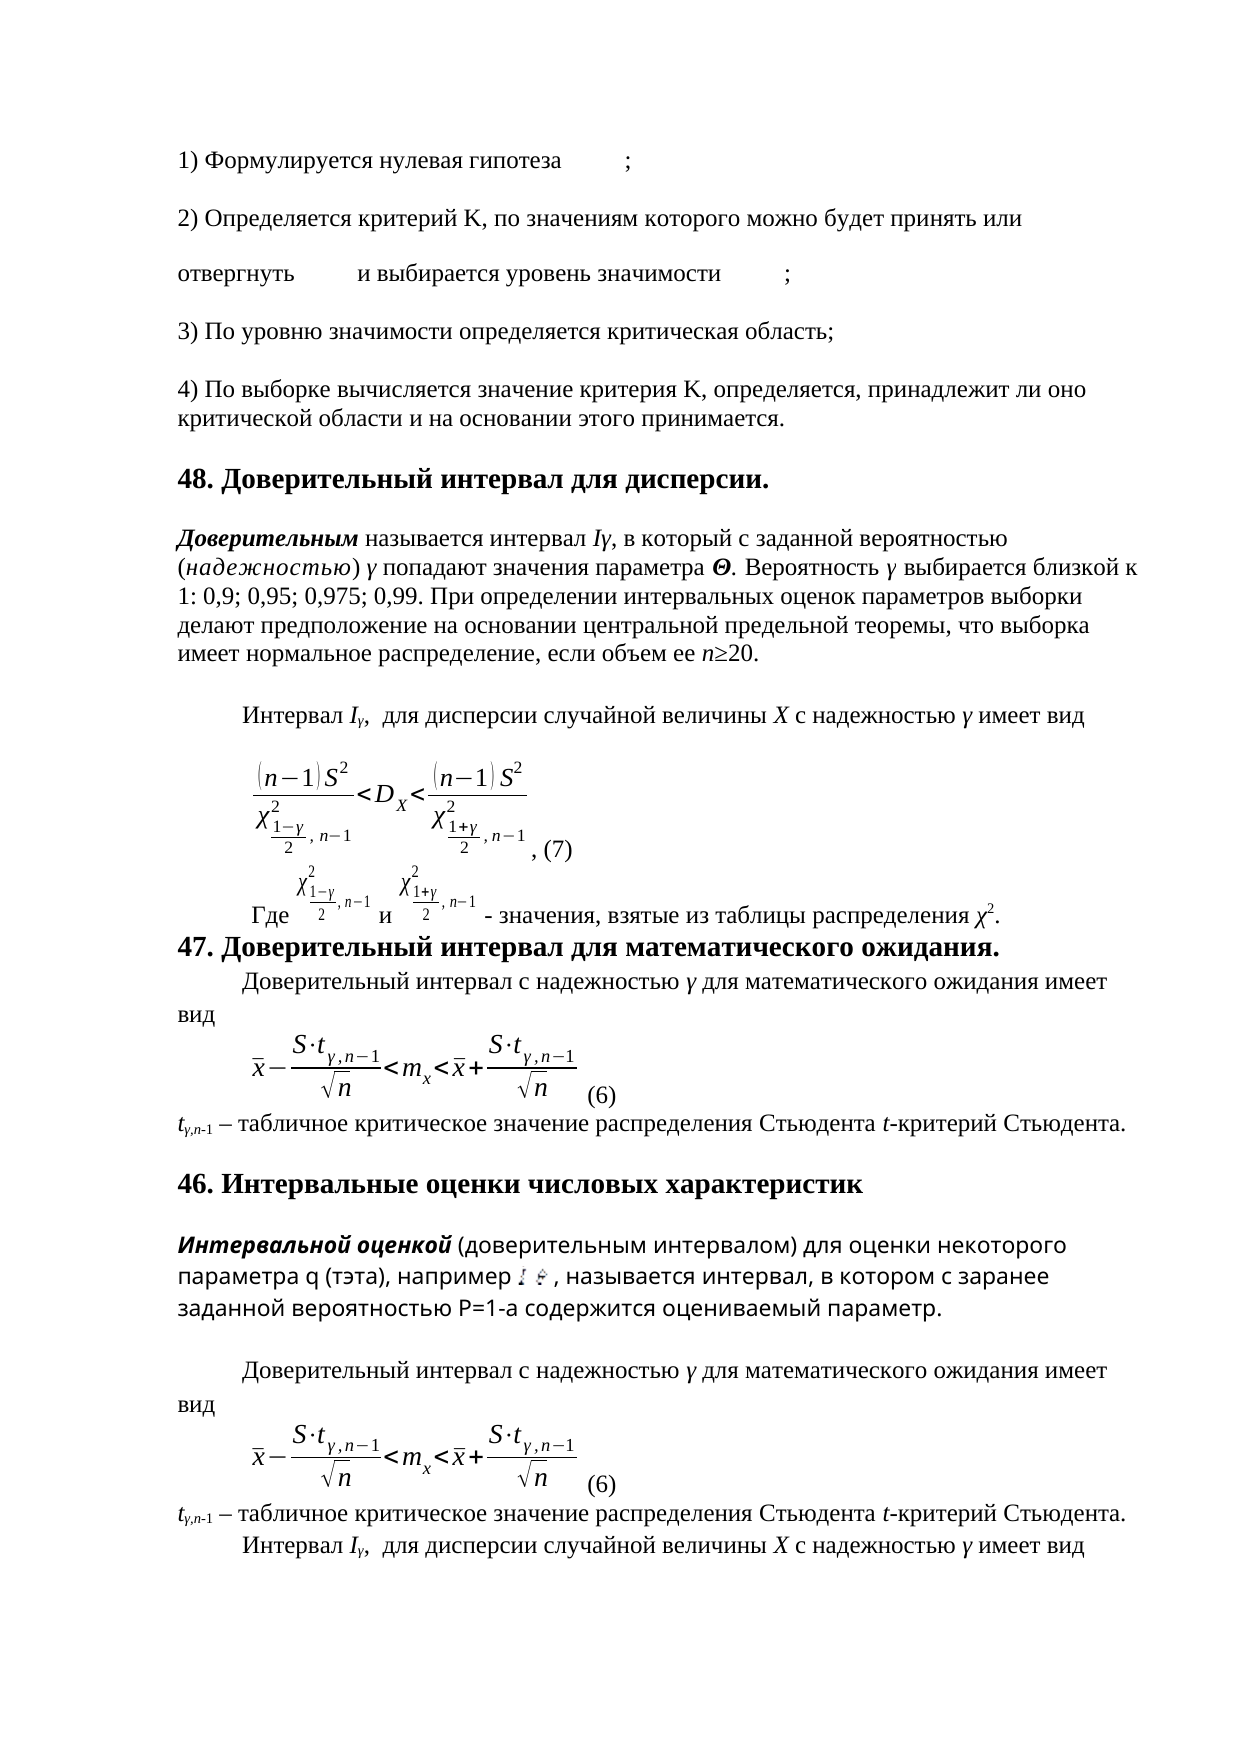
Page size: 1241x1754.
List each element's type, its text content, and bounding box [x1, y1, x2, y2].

picture [517, 1266, 548, 1285]
text Интервальной оценкой (доверительным интервалом) для оценки некоторого параметра q (тэта), например , называется интервал, в котором с заранее заданной вероятностью Р=1-a содержится оцениваемый параметр. [177, 1229, 1152, 1323]
text 4) По выборке вычисляется значение критерия K, определяется, принадлежит ли оно критической области и на основании этого принимается. [177, 374, 1152, 432]
text (6) [177, 1419, 1152, 1498]
text , (7) [177, 759, 1152, 863]
text 1) Формулируется нулевая гипотеза ; [177, 118, 1152, 174]
text 46. Интервальные оценки числовых характеристик [177, 1166, 1152, 1200]
text Интервал Iγ, для дисперсии случайной величины X с надежностью γ имеет вид [177, 696, 1122, 730]
text Доверительный интервал с надежностью γ для математического ожидания имеет вид [177, 1352, 1122, 1419]
text (6) [177, 1029, 1152, 1108]
text Доверительный интервал с надежностью γ для математического ожидания имеет вид [177, 962, 1122, 1029]
text 48. Доверительный интервал для дисперсии. [177, 461, 1152, 494]
text 3) По уровню значимости определяется критическая область; [177, 316, 1152, 345]
text Где и - значения, взятые из таблицы распределения χ2. [177, 863, 1152, 929]
text 2) Определяется критерий K, по значениям которого можно будет принять или отвергнуть и выбирается уровень значимости ; [177, 203, 1152, 287]
text Доверительным называется интервал Iγ, в который с заданной вероятностью (надежностью) γ попадают значения параметра Θ. Вероятность γ выбирается близкой к 1: 0,9; 0,95; 0,975; 0,99. При определении интервальных оценок параметров выборки делают предположение на основании центральной предельной теоремы, что выборка имеет нормальное распределение, если объем ее n≥20. [177, 523, 1152, 667]
text tγ,n-1 – табличное критическое значение распределения Стьюдента t-критерий Стьюдента. [177, 1498, 1152, 1527]
text tγ,n-1 – табличное критическое значение распределения Стьюдента t-критерий Стьюдента. [177, 1108, 1152, 1137]
text Интервал Iγ, для дисперсии случайной величины X с надежностью γ имеет вид [177, 1527, 1122, 1560]
text 47. Доверительный интервал для математического ожидания. [177, 929, 1152, 962]
